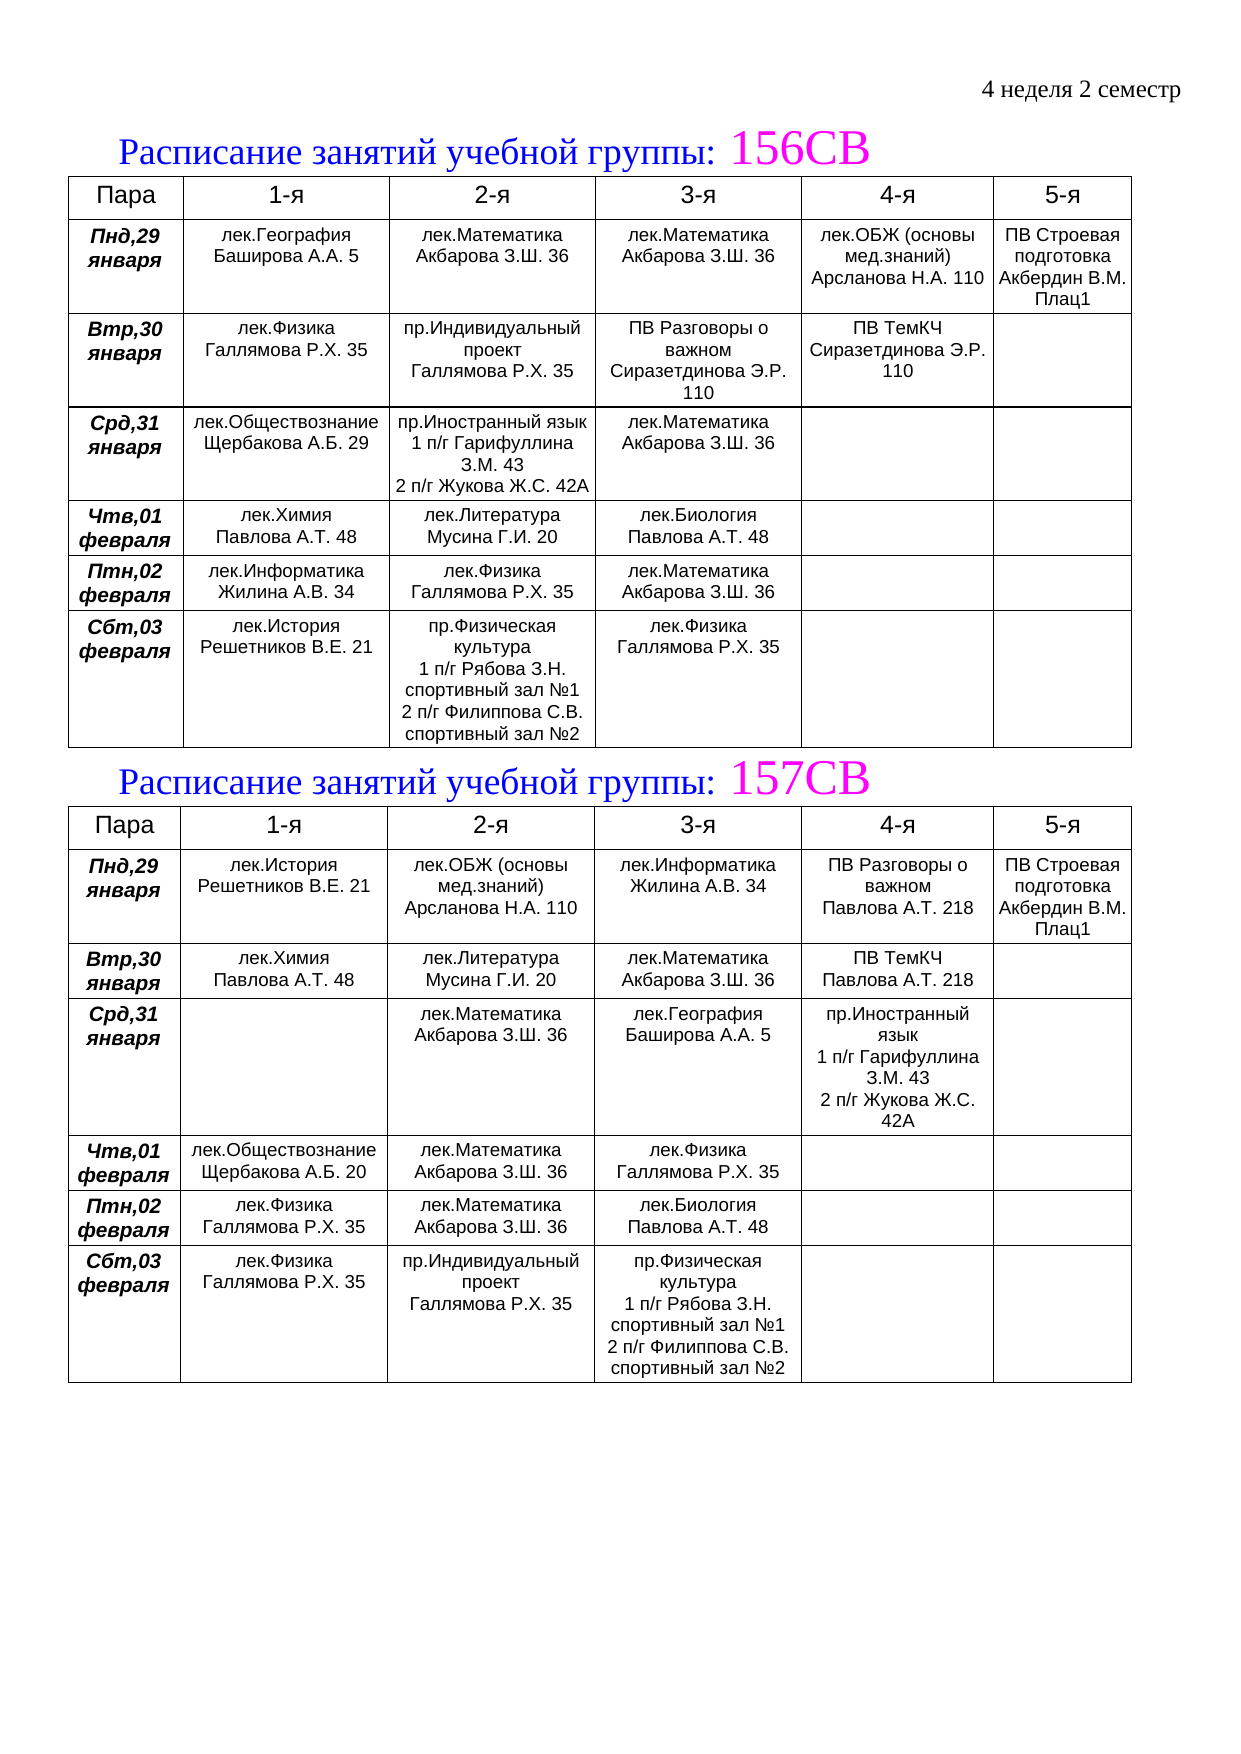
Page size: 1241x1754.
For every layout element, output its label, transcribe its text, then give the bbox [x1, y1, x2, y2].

table_cell лек.Информатика Жилина А.В. 34 [184, 556, 389, 610]
table_header 1-я [181, 807, 387, 849]
table_cell [994, 1191, 1131, 1245]
table_cell ПВ ТемКЧ Павлова А.Т. 218 [802, 944, 993, 998]
table_header 3-я [595, 807, 801, 849]
table_cell [802, 1246, 993, 1382]
table_cell ПВ Разговоры о важном Павлова А.Т. 218 [802, 850, 993, 943]
table_cell лек.Биология Павлова А.Т. 48 [595, 1191, 801, 1245]
table_cell пр.Индивидуальный проект Галлямова Р.Х. 35 [390, 314, 595, 406]
table_cell [994, 1246, 1131, 1382]
table_header Пара [69, 177, 183, 219]
table_cell [994, 944, 1131, 998]
table_cell [994, 408, 1131, 500]
table_cell Чтв,01 февраля [69, 501, 183, 555]
table_cell [181, 999, 387, 1135]
table_cell [994, 314, 1131, 406]
table_cell [802, 1191, 993, 1245]
table_cell Пнд,29 января [69, 220, 183, 313]
table_cell [802, 556, 993, 610]
table_cell лек.Обществознание Щербакова А.Б. 29 [184, 408, 389, 500]
table_cell Втр,30 января [69, 944, 180, 998]
table_header 1-я [184, 177, 389, 219]
table_cell [994, 1136, 1131, 1190]
table_cell лек.Физика Галлямова Р.Х. 35 [390, 556, 595, 610]
table_cell лек.Математика Акбарова З.Ш. 36 [596, 220, 801, 313]
text Расписание занятий учебной группы: 156СВ [118, 118, 1181, 176]
table_cell Чтв,01 февраля [69, 1136, 180, 1190]
table_cell лек.История Решетников В.Е. 21 [184, 611, 389, 747]
table_cell лек.Математика Акбарова З.Ш. 36 [596, 408, 801, 500]
table_cell лек.ОБЖ (основы мед.знаний) Арсланова Н.А. 110 [388, 850, 594, 943]
table_cell [994, 501, 1131, 555]
table_cell лек.Химия Павлова А.Т. 48 [181, 944, 387, 998]
table_header 3-я [596, 177, 801, 219]
table_cell ПВ Разговоры о важном Сиразетдинова Э.Р. 110 [596, 314, 801, 406]
table_cell [802, 501, 993, 555]
table_cell [994, 611, 1131, 747]
table_cell лек.Физика Галлямова Р.Х. 35 [595, 1136, 801, 1190]
table_cell Птн,02 февраля [69, 1191, 180, 1245]
table_cell лек.Физика Галлямова Р.Х. 35 [596, 611, 801, 747]
table_header Пара [69, 807, 180, 849]
table_cell Срд,31 января [69, 999, 180, 1135]
table_header 4-я [802, 177, 993, 219]
table_cell [994, 556, 1131, 610]
table_cell лек.Физика Галлямова Р.Х. 35 [181, 1191, 387, 1245]
table_cell пр.Физическая культура 1 п/г Рябова З.Н. спортивный зал №1 2 п/г Филиппова С.В. спортивный зал №2 [595, 1246, 801, 1382]
table_cell Пнд,29 января [69, 850, 180, 943]
table_header 2-я [390, 177, 595, 219]
table_header 4-я [802, 807, 993, 849]
table_cell [802, 611, 993, 747]
table_cell лек.Математика Акбарова З.Ш. 36 [388, 1136, 594, 1190]
table_cell Сбт,03 февраля [69, 1246, 180, 1382]
table_cell лек.География Баширова А.А. 5 [595, 999, 801, 1135]
table_cell [802, 1136, 993, 1190]
table_cell лек.Химия Павлова А.Т. 48 [184, 501, 389, 555]
table_cell ПВ Строевая подготовка Акбердин В.М. Плац1 [994, 850, 1131, 943]
table_cell лек.Литература Мусина Г.И. 20 [388, 944, 594, 998]
table_cell лек.География Баширова А.А. 5 [184, 220, 389, 313]
table_cell ПВ ТемКЧ Сиразетдинова Э.Р. 110 [802, 314, 993, 406]
table_header 2-я [388, 807, 594, 849]
table_cell Птн,02 февраля [69, 556, 183, 610]
table_cell пр.Иностранный язык 1 п/г Гарифуллина З.М. 43 2 п/г Жукова Ж.С. 42А [390, 408, 595, 500]
table_cell лек.Физика Галлямова Р.Х. 35 [181, 1246, 387, 1382]
table_cell [994, 999, 1131, 1135]
table_cell пр.Физическая культура 1 п/г Рябова З.Н. спортивный зал №1 2 п/г Филиппова С.В. спортивный зал №2 [390, 611, 595, 747]
table_cell Сбт,03 февраля [69, 611, 183, 747]
table_cell лек.Математика Акбарова З.Ш. 36 [595, 944, 801, 998]
table_cell лек.Информатика Жилина А.В. 34 [595, 850, 801, 943]
table_header 5-я [994, 177, 1131, 219]
table_cell лек.ОБЖ (основы мед.знаний) Арсланова Н.А. 110 [802, 220, 993, 313]
table_cell лек.Физика Галлямова Р.Х. 35 [184, 314, 389, 406]
table_cell Срд,31 января [69, 408, 183, 500]
table_cell пр.Иностранный язык 1 п/г Гарифуллина З.М. 43 2 п/г Жукова Ж.С. 42А [802, 999, 993, 1135]
table_header 5-я [994, 807, 1131, 849]
table_cell лек.Математика Акбарова З.Ш. 36 [596, 556, 801, 610]
table_cell пр.Индивидуальный проект Галлямова Р.Х. 35 [388, 1246, 594, 1382]
table_cell Втр,30 января [69, 314, 183, 406]
table_cell [802, 408, 993, 500]
table_cell лек.Биология Павлова А.Т. 48 [596, 501, 801, 555]
table_cell ПВ Строевая подготовка Акбердин В.М. Плац1 [994, 220, 1131, 313]
table_cell лек.Математика Акбарова З.Ш. 36 [388, 999, 594, 1135]
table_cell лек.История Решетников В.Е. 21 [181, 850, 387, 943]
table_cell лек.Математика Акбарова З.Ш. 36 [388, 1191, 594, 1245]
table_cell лек.Математика Акбарова З.Ш. 36 [390, 220, 595, 313]
text Расписание занятий учебной группы: 157СВ [118, 748, 1181, 806]
table_cell лек.Обществознание Щербакова А.Б. 20 [181, 1136, 387, 1190]
table_cell лек.Литература Мусина Г.И. 20 [390, 501, 595, 555]
